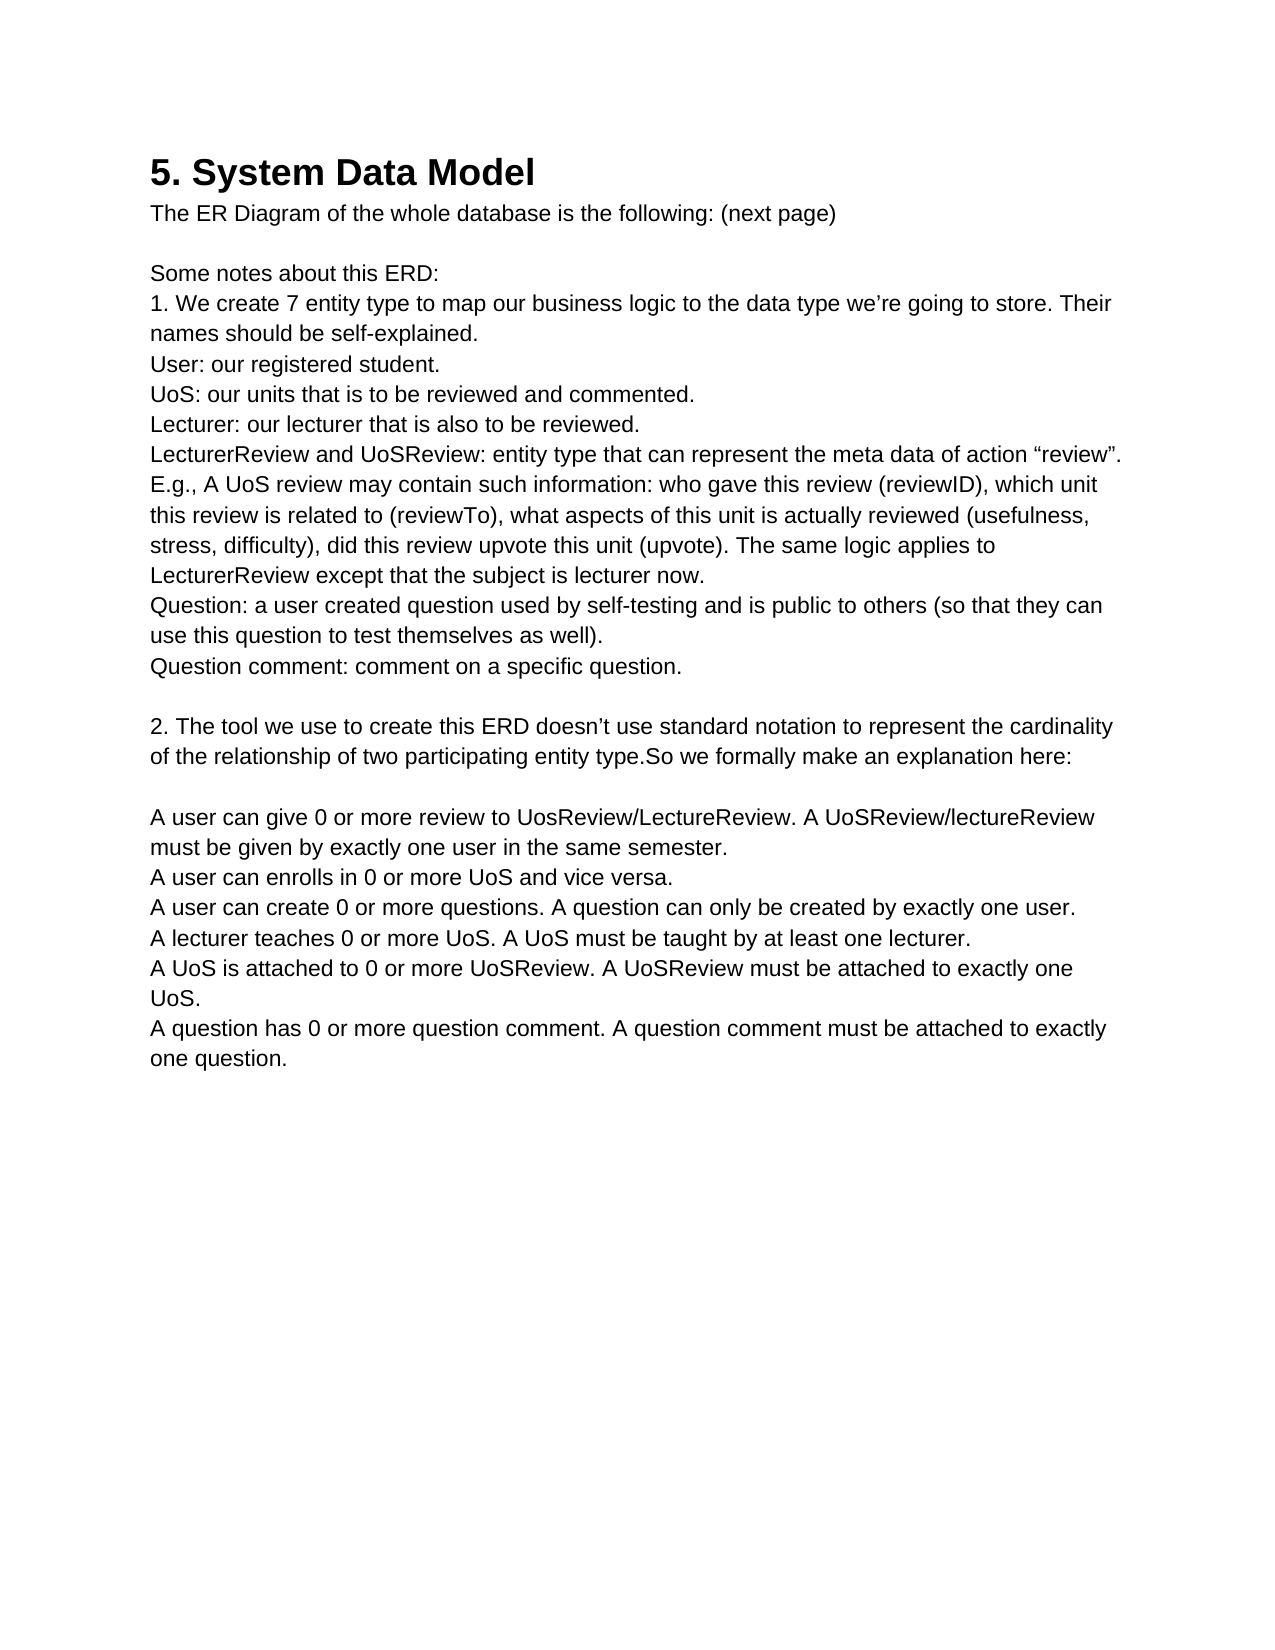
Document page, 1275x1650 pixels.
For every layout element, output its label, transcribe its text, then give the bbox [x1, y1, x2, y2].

text Some notes about this ERD: [150, 260, 1125, 286]
text Question: a user created question used by self-testing and is public to others (so that they can use this question to test themselves as well). [150, 592, 1125, 649]
text User: our registered student. [150, 351, 1125, 377]
text Question comment: comment on a specific question. [150, 653, 1125, 679]
text 2. The tool we use to create this ERD doesn’t use standard notation to represent the cardinality of the relationship of two participating entity type.So we formally make an explanation here: [150, 713, 1125, 770]
text A question has 0 or more question comment. A question comment must be attached to exactly one question. [150, 1015, 1125, 1072]
text UoS: our units that is to be reviewed and commented. [150, 381, 1125, 407]
text 1. We create 7 entity type to map our business logic to the data type we’re going to store. Their names should be self-explained. [150, 290, 1125, 347]
text A user can give 0 or more review to UosReview/LectureReview. A UoSReview/lectureReview must be given by exactly one user in the same semester. [150, 804, 1125, 860]
text The ER Diagram of the whole database is the following: (next page) [150, 199, 1125, 226]
text LecturerReview and UoSReview: entity type that can represent the meta data of action “review”. E.g., A UoS review may contain such information: who gave this review (reviewID), which unit this review is related to (reviewTo), what aspects of this unit is actually reviewed (usefulness, stress, difficulty), did this review upvote this unit (upvote). The same logic applies to LecturerReview except that the subject is lecturer now. [150, 441, 1125, 588]
text A user can enrolls in 0 or more UoS and vice versa. [150, 864, 1125, 891]
text A UoS is attached to 0 or more UoSReview. A UoSReview must be attached to exactly one UoS. [150, 955, 1125, 1011]
text A user can create 0 or more questions. A question can only be created by exactly one user. [150, 894, 1125, 921]
text A lecturer teaches 0 or more UoS. A UoS must be taught by at least one lecturer. [150, 924, 1125, 951]
text 5. System Data Model [150, 150, 1125, 193]
text Lecturer: our lecturer that is also to be reviewed. [150, 411, 1125, 437]
